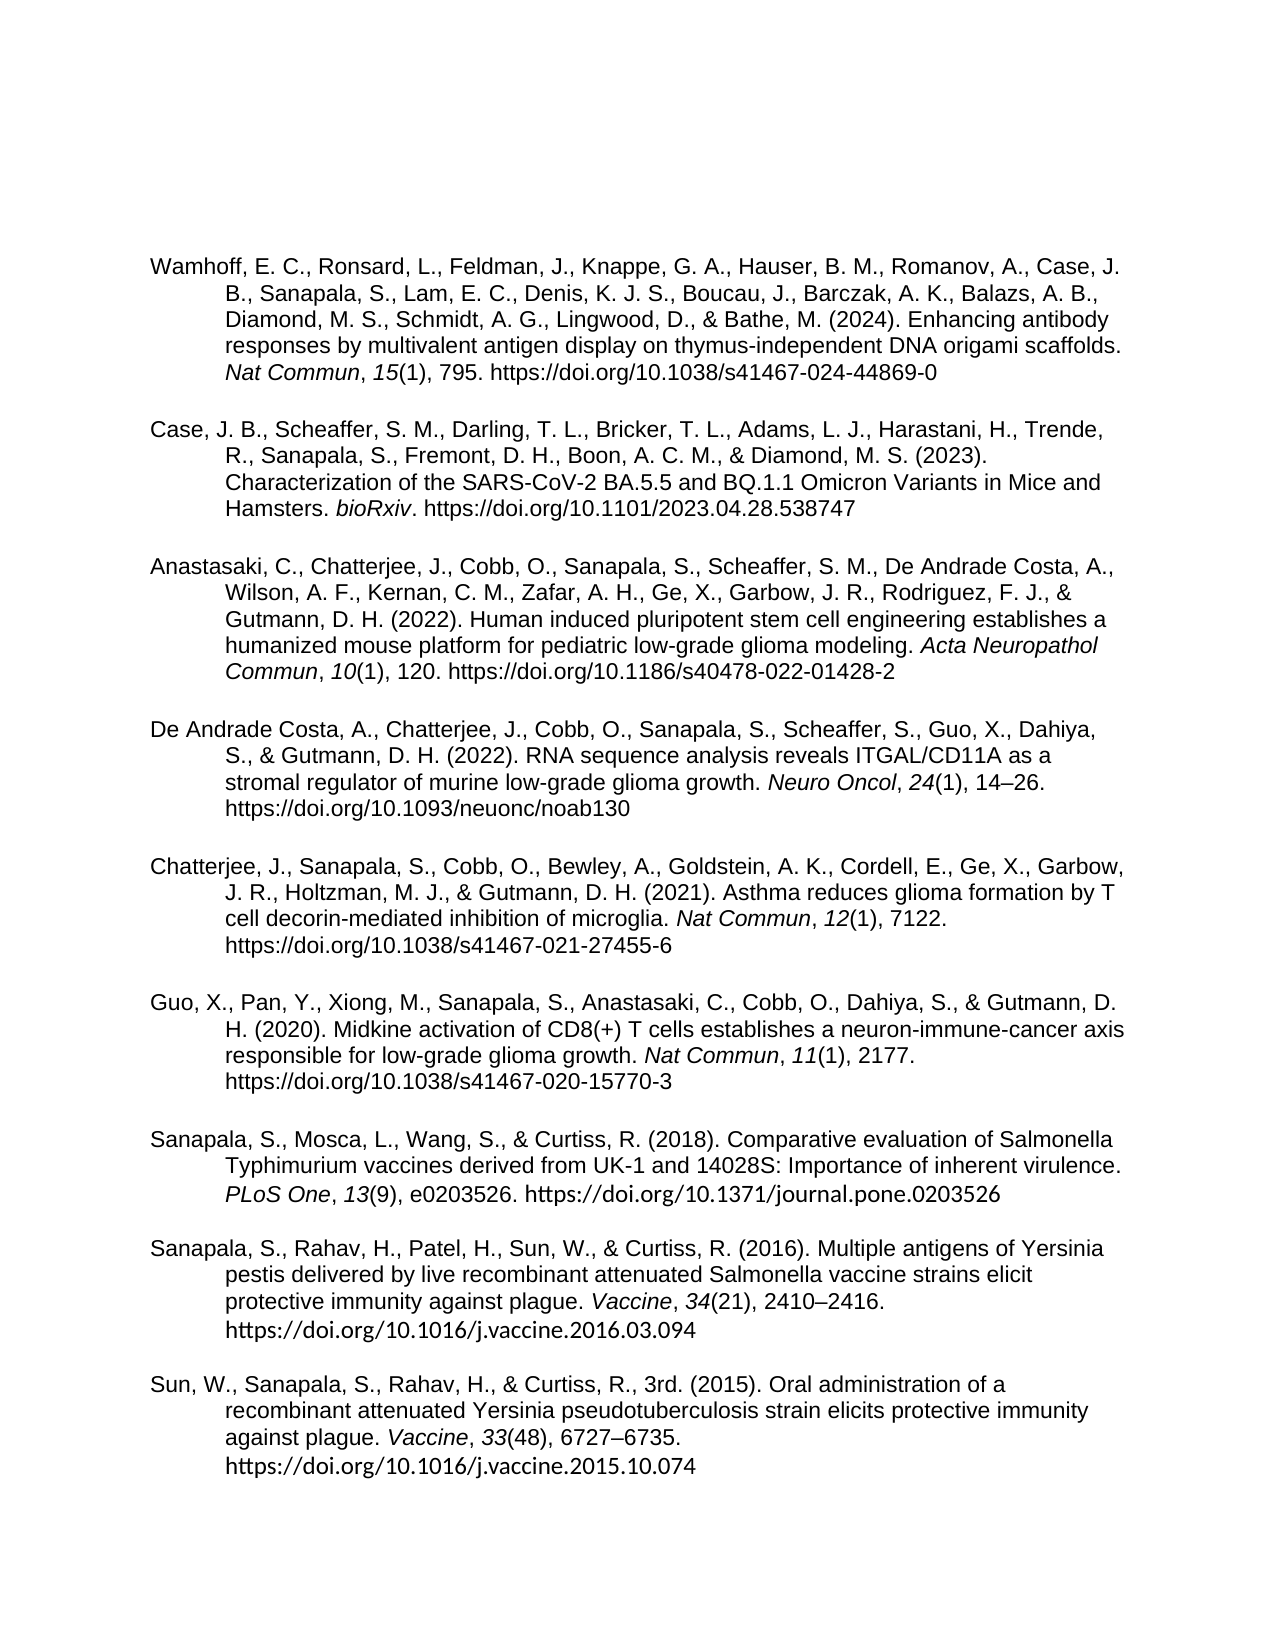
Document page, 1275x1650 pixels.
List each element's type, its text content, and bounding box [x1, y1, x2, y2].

text Wamhoff, E. C., Ronsard, L., Feldman, J., Knappe, G. A., Hauser, B. M., Romanov, A., Case, J. B., Sanapala, S., Lam, E. C., Denis, K. J. S., Boucau, J., Barczak, A. K., Balazs, A. B., Diamond, M. S., Schmidt, A. G., Lingwood, D., & Bathe, M. (2024). Enhancing antibody responses by multivalent antigen display on thymus-independent DNA origami scaffolds. Nat Commun, 15(1), 795. https://doi.org/10.1038/s41467-024-44869-0 [150, 253, 1125, 385]
text Guo, X., Pan, Y., Xiong, M., Sanapala, S., Anastasaki, C., Cobb, O., Dahiya, S., & Gutmann, D. H. (2020). Midkine activation of CD8(+) T cells establishes a neuron-immune-cancer axis responsible for low-grade glioma growth. Nat Commun, 11(1), 2177. https://doi.org/10.1038/s41467-020-15770-3 [150, 989, 1125, 1095]
text Chatterjee, J., Sanapala, S., Cobb, O., Bewley, A., Goldstein, A. K., Cordell, E., Ge, X., Garbow, J. R., Holtzman, M. J., & Gutmann, D. H. (2021). Asthma reduces glioma formation by T cell decorin-mediated inhibition of microglia. Nat Commun, 12(1), 7122. https://doi.org/10.1038/s41467-021-27455-6 [150, 853, 1125, 958]
text Sun, W., Sanapala, S., Rahav, H., & Curtiss, R., 3rd. (2015). Oral administration of a recombinant attenuated Yersinia pseudotuberculosis strain elicits protective immunity against plague. Vaccine, 33(48), 6727–6735. https://doi.org/10.1016/j.vaccine.2015.10.074 [150, 1371, 1125, 1481]
text Case, J. B., Scheaffer, S. M., Darling, T. L., Bricker, T. L., Adams, L. J., Harastani, H., Trende, R., Sanapala, S., Fremont, D. H., Boon, A. C. M., & Diamond, M. S. (2023). Characterization of the SARS-CoV-2 BA.5.5 and BQ.1.1 Omicron Variants in Mice and Hamsters. bioRxiv. https://doi.org/10.1101/2023.04.28.538747 [150, 416, 1125, 522]
text Sanapala, S., Rahav, H., Patel, H., Sun, W., & Curtiss, R. (2016). Multiple antigens of Yersinia pestis delivered by live recombinant attenuated Salmonella vaccine strains elicit protective immunity against plague. Vaccine, 34(21), 2410–2416. https://doi.org/10.1016/j.vaccine.2016.03.094 [150, 1235, 1125, 1345]
text Sanapala, S., Mosca, L., Wang, S., & Curtiss, R. (2018). Comparative evaluation of Salmonella Typhimurium vaccines derived from UK-1 and 14028S: Importance of inherent virulence. PLoS One, 13(9), e0203526. https://doi.org/10.1371/journal.pone.0203526 [150, 1126, 1125, 1209]
text De Andrade Costa, A., Chatterjee, J., Cobb, O., Sanapala, S., Scheaffer, S., Guo, X., Dahiya, S., & Gutmann, D. H. (2022). RNA sequence analysis reveals ITGAL/CD11A as a stromal regulator of murine low-grade glioma growth. Neuro Oncol, 24(1), 14–26. https://doi.org/10.1093/neuonc/noab130 [150, 716, 1125, 821]
text Anastasaki, C., Chatterjee, J., Cobb, O., Sanapala, S., Scheaffer, S. M., De Andrade Costa, A., Wilson, A. F., Kernan, C. M., Zafar, A. H., Ge, X., Garbow, J. R., Rodriguez, F. J., & Gutmann, D. H. (2022). Human induced pluripotent stem cell engineering establishes a humanized mouse platform for pediatric low-grade glioma modeling. Acta Neuropathol Commun, 10(1), 120. https://doi.org/10.1186/s40478-022-01428-2 [150, 553, 1125, 685]
